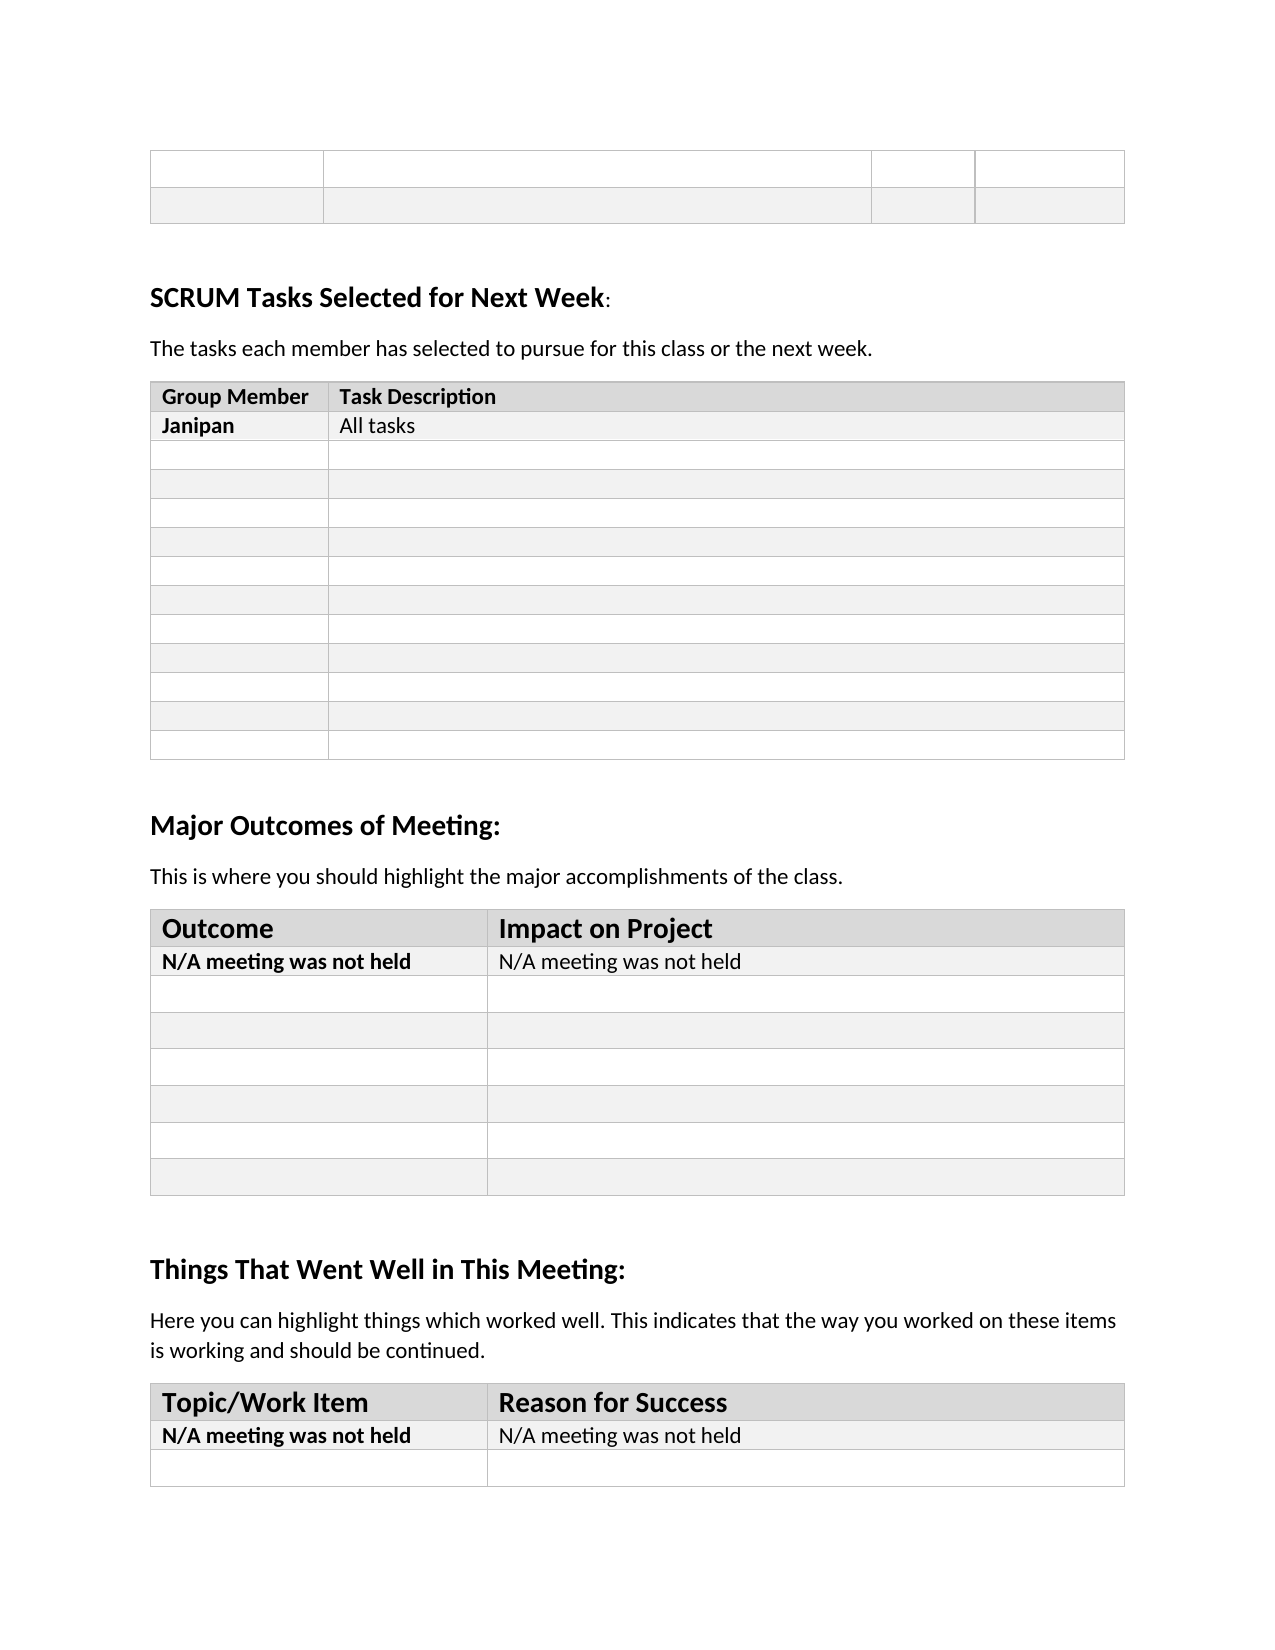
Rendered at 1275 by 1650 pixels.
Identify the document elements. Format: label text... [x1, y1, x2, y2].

table_cell N/A meeting was not held [488, 947, 1124, 975]
table_cell [329, 702, 1124, 730]
table_cell [151, 1123, 487, 1158]
table_header Reason for Success [488, 1384, 1124, 1420]
table_cell [976, 151, 1124, 187]
text This is where you should highlight the major accomplishments of the class. [150, 862, 1125, 890]
table_cell [151, 188, 323, 223]
table_cell [151, 470, 328, 498]
table_cell [329, 615, 1124, 643]
table_cell [151, 1450, 487, 1486]
table_cell N/A meeting was not held [151, 947, 487, 975]
table_cell [488, 1123, 1124, 1158]
table_cell [488, 1013, 1124, 1048]
table_cell [151, 673, 328, 701]
text Things That Went Well in This Meeting: [150, 1251, 1125, 1287]
table_cell [329, 731, 1124, 759]
table_cell Janipan [151, 412, 328, 439]
table_cell [329, 441, 1124, 469]
table_cell [151, 1086, 487, 1122]
table_cell [488, 1159, 1124, 1195]
table_cell [488, 976, 1124, 1012]
table_cell [976, 188, 1124, 223]
table_cell N/A meeting was not held [488, 1421, 1124, 1449]
table_cell [329, 470, 1124, 498]
table_cell [151, 1049, 487, 1085]
table_cell N/A meeting was not held [151, 1421, 487, 1449]
table_cell [324, 188, 871, 223]
table_cell [151, 557, 328, 585]
table_cell [151, 1159, 487, 1195]
table_cell [324, 151, 871, 187]
table_cell All tasks [329, 412, 1124, 439]
table_cell [151, 586, 328, 614]
table_cell [151, 615, 328, 643]
table_cell [151, 528, 328, 556]
table_cell [151, 441, 328, 469]
table_header Task Description [329, 383, 1124, 411]
table_cell [329, 586, 1124, 614]
table_cell [329, 673, 1124, 701]
table_cell [151, 499, 328, 527]
table_cell [488, 1049, 1124, 1085]
table_cell [872, 151, 974, 187]
table_header Topic/Work Item [151, 1384, 487, 1420]
table_cell [488, 1086, 1124, 1122]
table_cell [151, 151, 323, 187]
table_cell [151, 1013, 487, 1048]
table_cell [329, 528, 1124, 556]
table_cell [329, 499, 1124, 527]
text The tasks each member has selected to pursue for this class or the next week. [150, 334, 1125, 363]
table_cell [151, 702, 328, 730]
table_cell [151, 644, 328, 672]
table_cell [329, 644, 1124, 672]
table_header Group Member [151, 383, 328, 411]
table_cell [872, 188, 974, 223]
table_header Outcome [151, 910, 487, 946]
table_cell [151, 731, 328, 759]
text Here you can highlight things which worked well. This indicates that the way you worked on these items is working and should be continued. [150, 1306, 1125, 1364]
text SCRUM Tasks Selected for Next Week: [150, 279, 1125, 315]
table_cell [329, 557, 1124, 585]
table_cell [488, 1450, 1124, 1486]
table_header Impact on Project [488, 910, 1124, 946]
table_cell [151, 976, 487, 1012]
text Major Outcomes of Meeting: [150, 807, 1125, 843]
